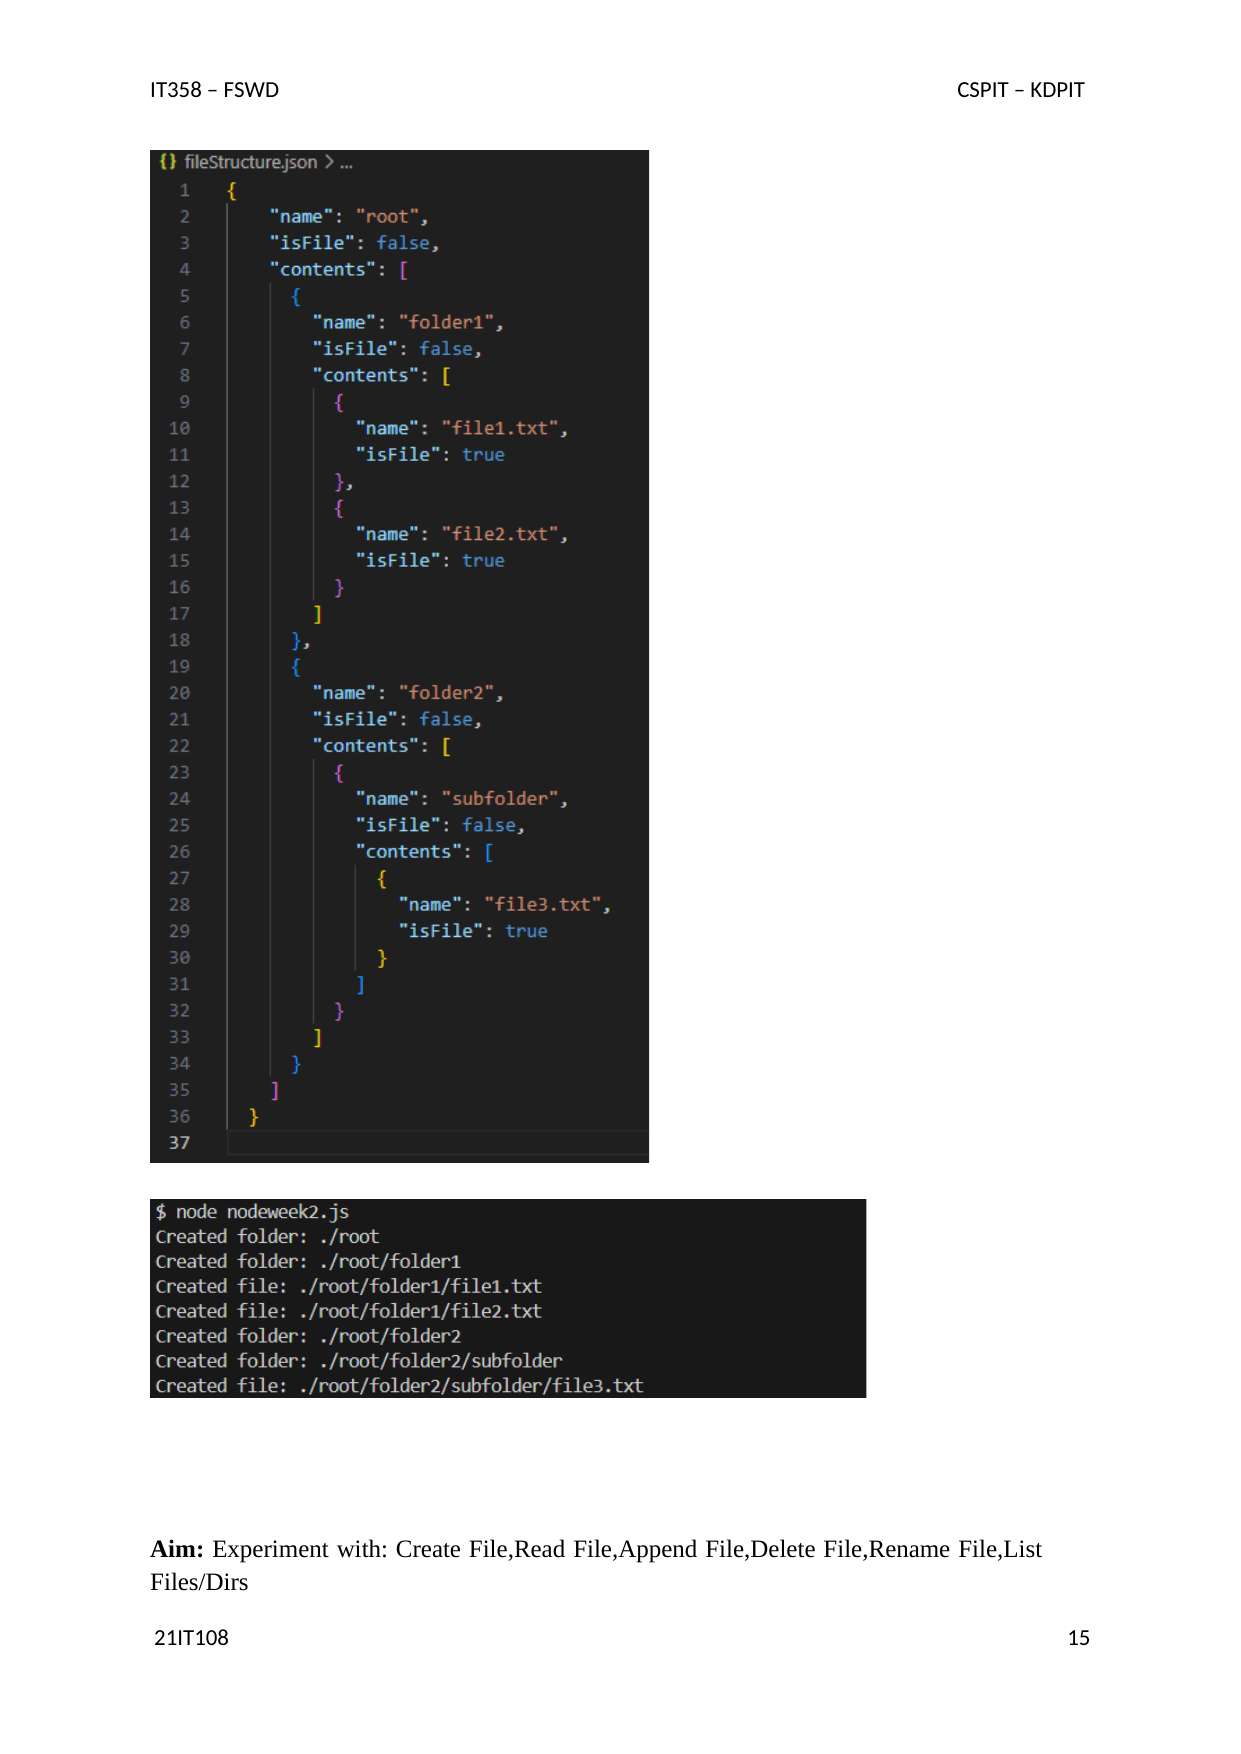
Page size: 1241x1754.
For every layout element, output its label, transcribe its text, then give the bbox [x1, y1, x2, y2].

text Aim: Experiment with: Create File,Read File,Append File,Delete File,Rename File,List Files/Dirs [150, 1534, 1043, 1596]
picture [150, 1199, 867, 1398]
picture [150, 150, 650, 1163]
